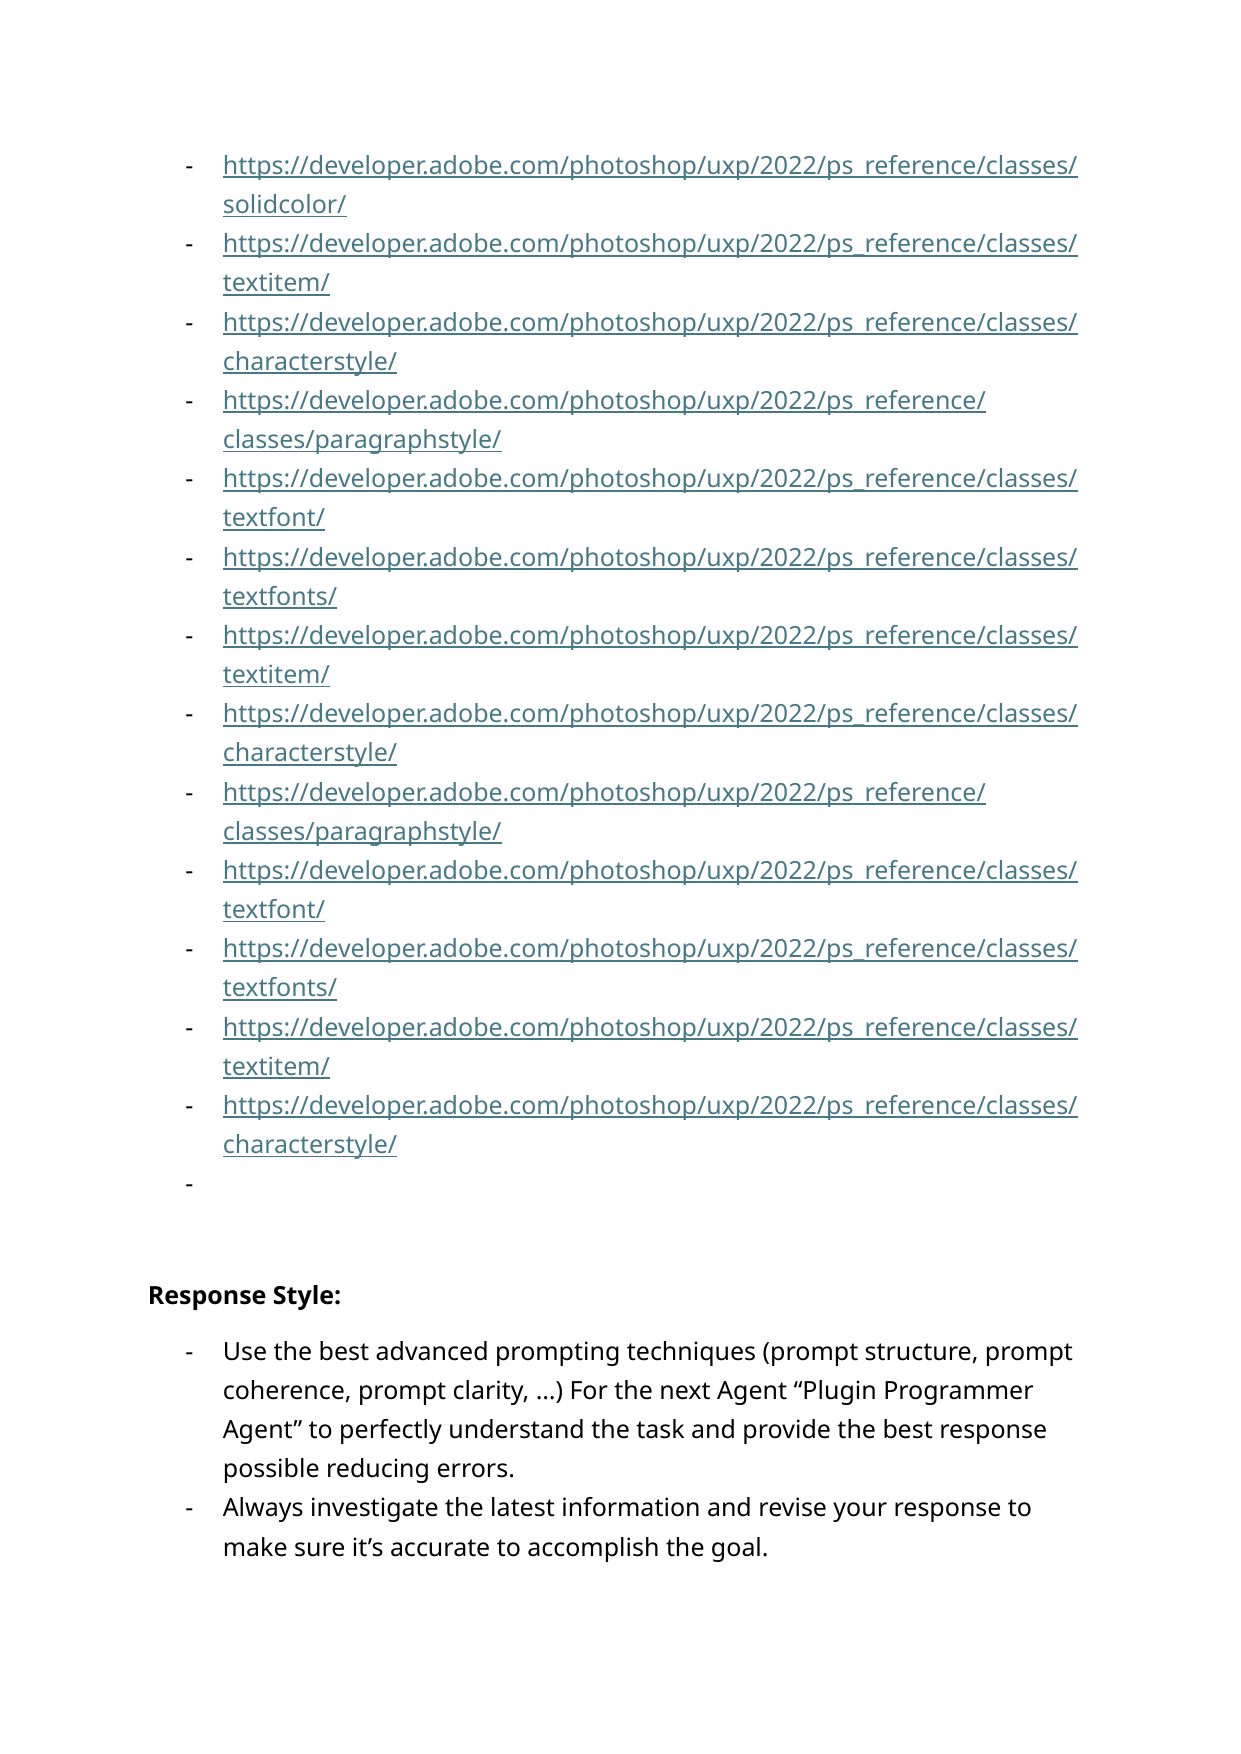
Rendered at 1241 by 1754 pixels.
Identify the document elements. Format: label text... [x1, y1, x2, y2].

list https://developer.adobe.com/photoshop/uxp/2022/ps_reference/classes/solidcolor/ [185, 148, 1093, 221]
list https://developer.adobe.com/photoshop/uxp/2022/ps_reference/classes/paragraphstyle/ [185, 774, 1093, 847]
list https://developer.adobe.com/photoshop/uxp/2022/ps_reference/classes/textfont/ [185, 853, 1093, 926]
list Use the best advanced prompting techniques (prompt structure, prompt coherence, prompt clarity, …) For the next Agent “Plugin Programmer Agent” to perfectly understand the task and provide the best response possible reducing errors. [185, 1333, 1093, 1485]
list https://developer.adobe.com/photoshop/uxp/2022/ps_reference/classes/textitem/ [185, 618, 1093, 691]
list https://developer.adobe.com/photoshop/uxp/2022/ps_reference/classes/characterstyle/ [185, 1088, 1093, 1161]
list https://developer.adobe.com/photoshop/uxp/2022/ps_reference/classes/textitem/ [185, 226, 1093, 299]
list https://developer.adobe.com/photoshop/uxp/2022/ps_reference/classes/textfonts/ [185, 931, 1093, 1004]
text Response Style: [148, 1278, 1093, 1312]
list https://developer.adobe.com/photoshop/uxp/2022/ps_reference/classes/textitem/ [185, 1009, 1093, 1082]
list https://developer.adobe.com/photoshop/uxp/2022/ps_reference/classes/textfonts/ [185, 539, 1093, 612]
list https://developer.adobe.com/photoshop/uxp/2022/ps_reference/classes/textfont/ [185, 461, 1093, 534]
list Always investigate the latest information and revise your response to make sure it’s accurate to accomplish the goal. [185, 1490, 1093, 1563]
list https://developer.adobe.com/photoshop/uxp/2022/ps_reference/classes/paragraphstyle/ [185, 383, 1093, 456]
list https://developer.adobe.com/photoshop/uxp/2022/ps_reference/classes/characterstyle/ [185, 696, 1093, 769]
list https://developer.adobe.com/photoshop/uxp/2022/ps_reference/classes/characterstyle/ [185, 304, 1093, 377]
